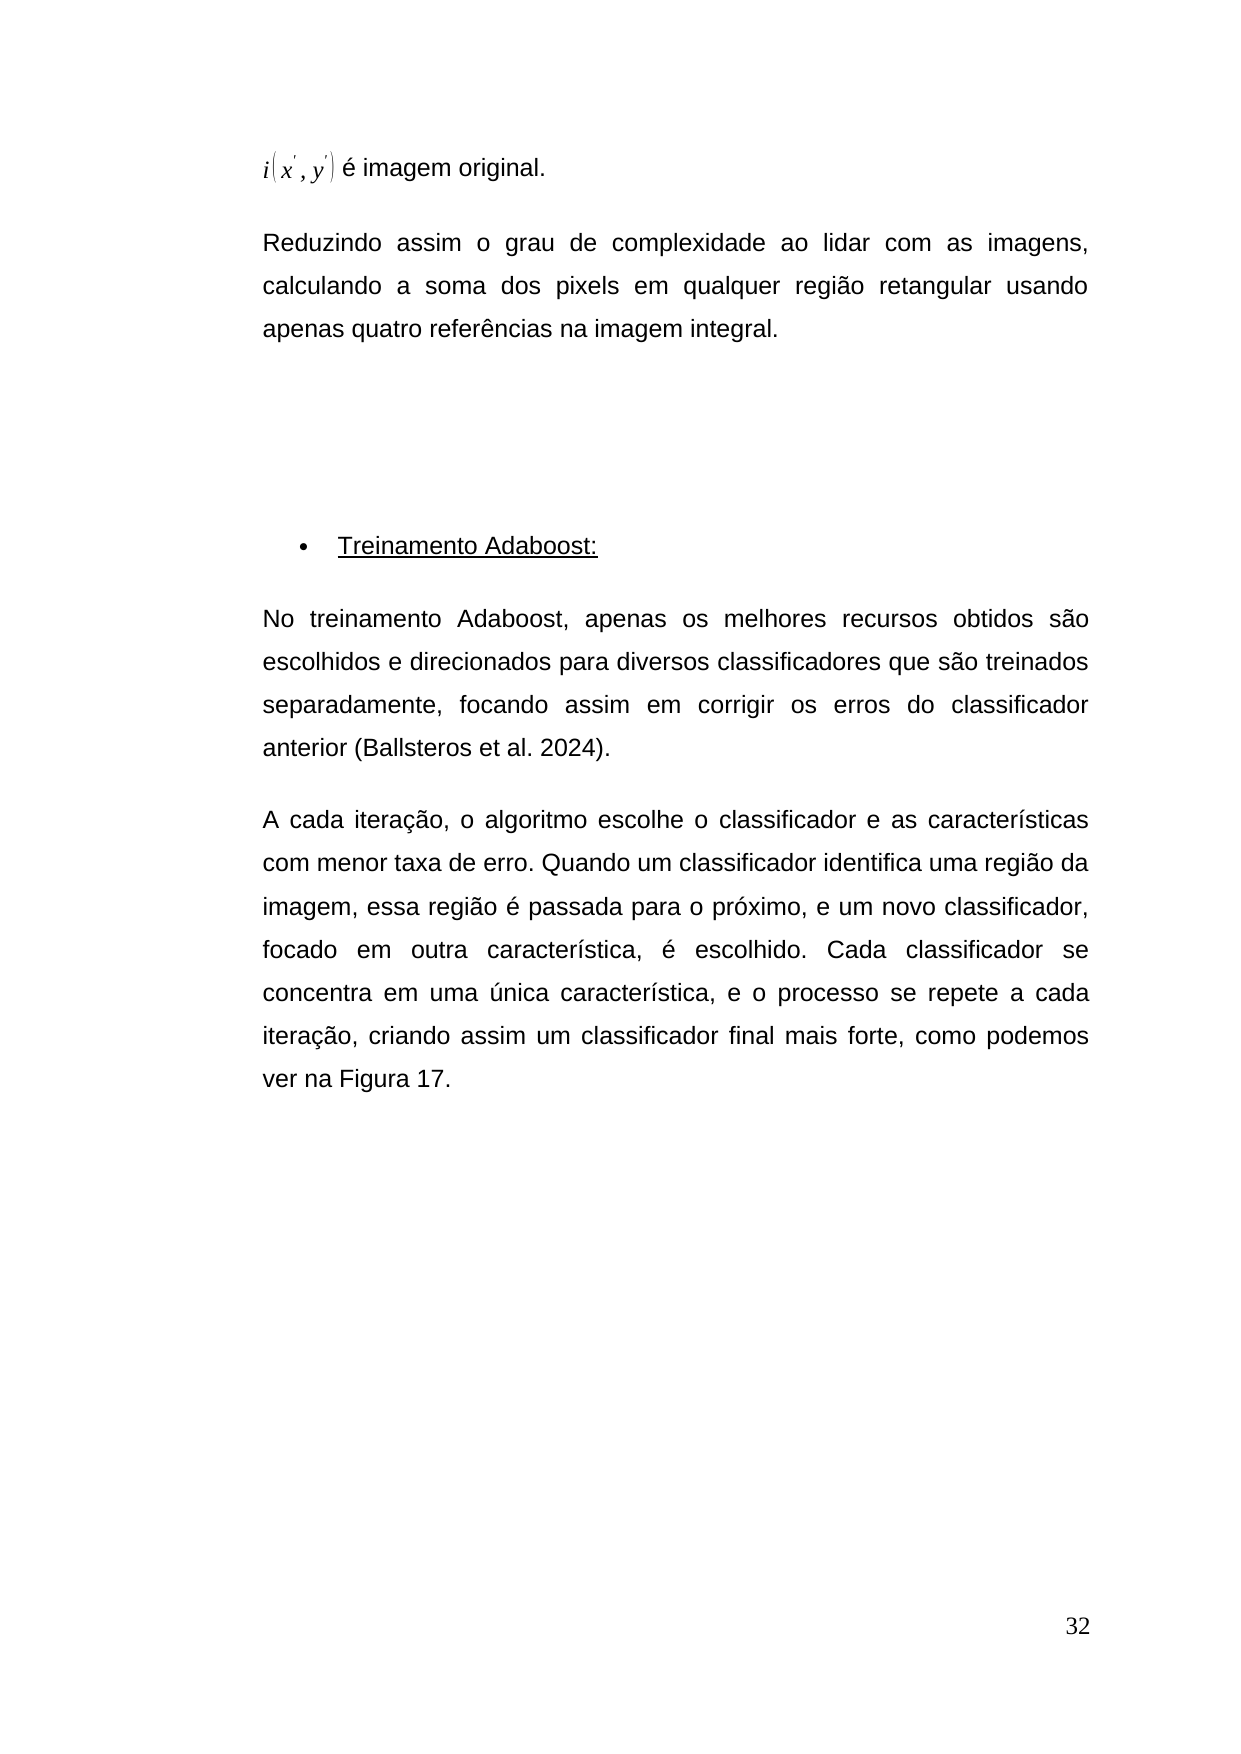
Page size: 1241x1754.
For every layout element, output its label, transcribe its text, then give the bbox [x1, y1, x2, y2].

text Reduzindo assim o grau de complexidade ao lidar com as imagens, calculando a soma dos pixels em qualquer região retangular usando apenas quatro referências na imagem integral. [262, 228, 1090, 343]
text No treinamento Adaboost, apenas os melhores recursos obtidos são escolhidos e direcionados para diversos classificadores que são treinados separadamente, focando assim em corrigir os erros do classificador anterior (Ballsteros et al. 2024). [262, 603, 1090, 762]
text é imagem original. [262, 150, 1090, 184]
list Treinamento Adaboost: [300, 531, 1090, 560]
text A cada iteração, o algoritmo escolhe o classificador e as características com menor taxa de erro. Quando um classificador identifica uma região da imagem, essa região é passada para o próximo, e um novo classificador, focado em outra característica, é escolhido. Cada classificador se concentra em uma única característica, e o processo se repete a cada iteração, criando assim um classificador final mais forte, como podemos ver na Figura 17. [262, 805, 1090, 1093]
